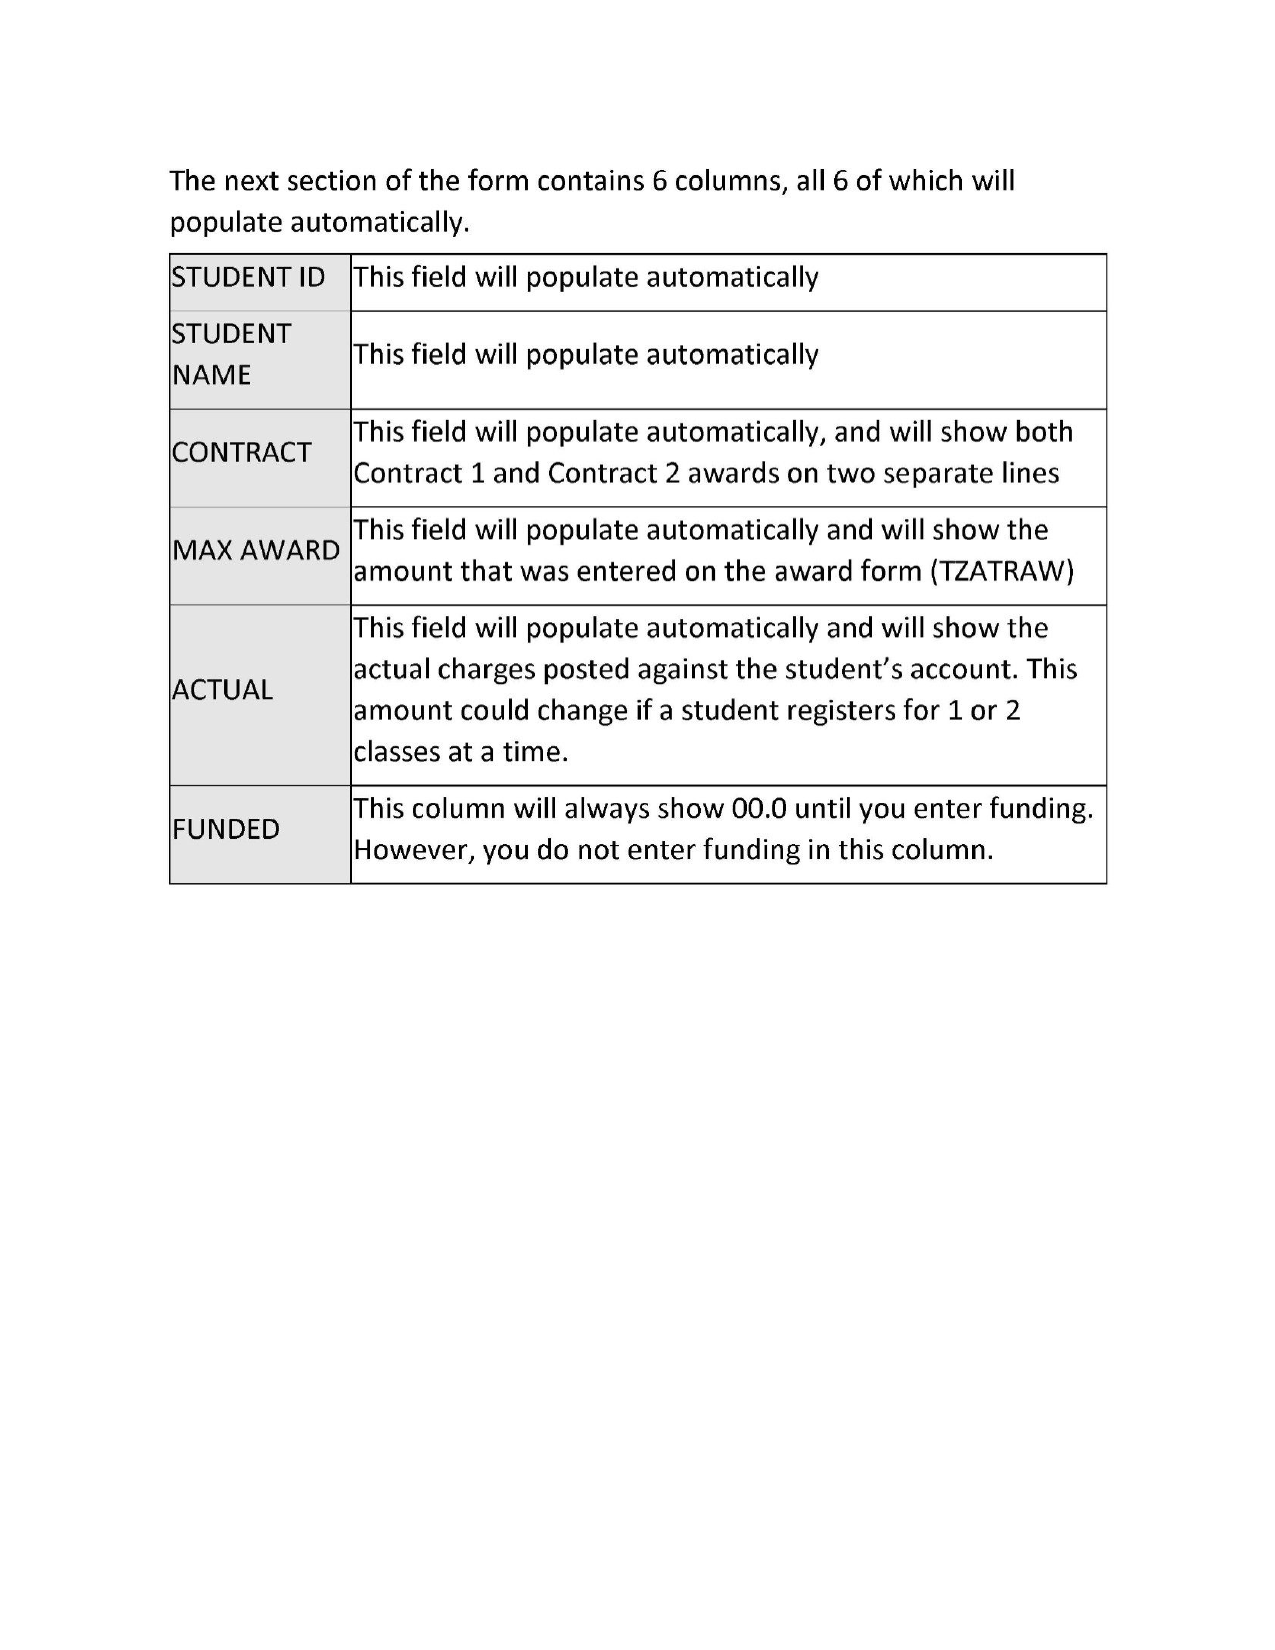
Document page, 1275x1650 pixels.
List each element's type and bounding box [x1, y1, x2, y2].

picture [150, 150, 1125, 894]
